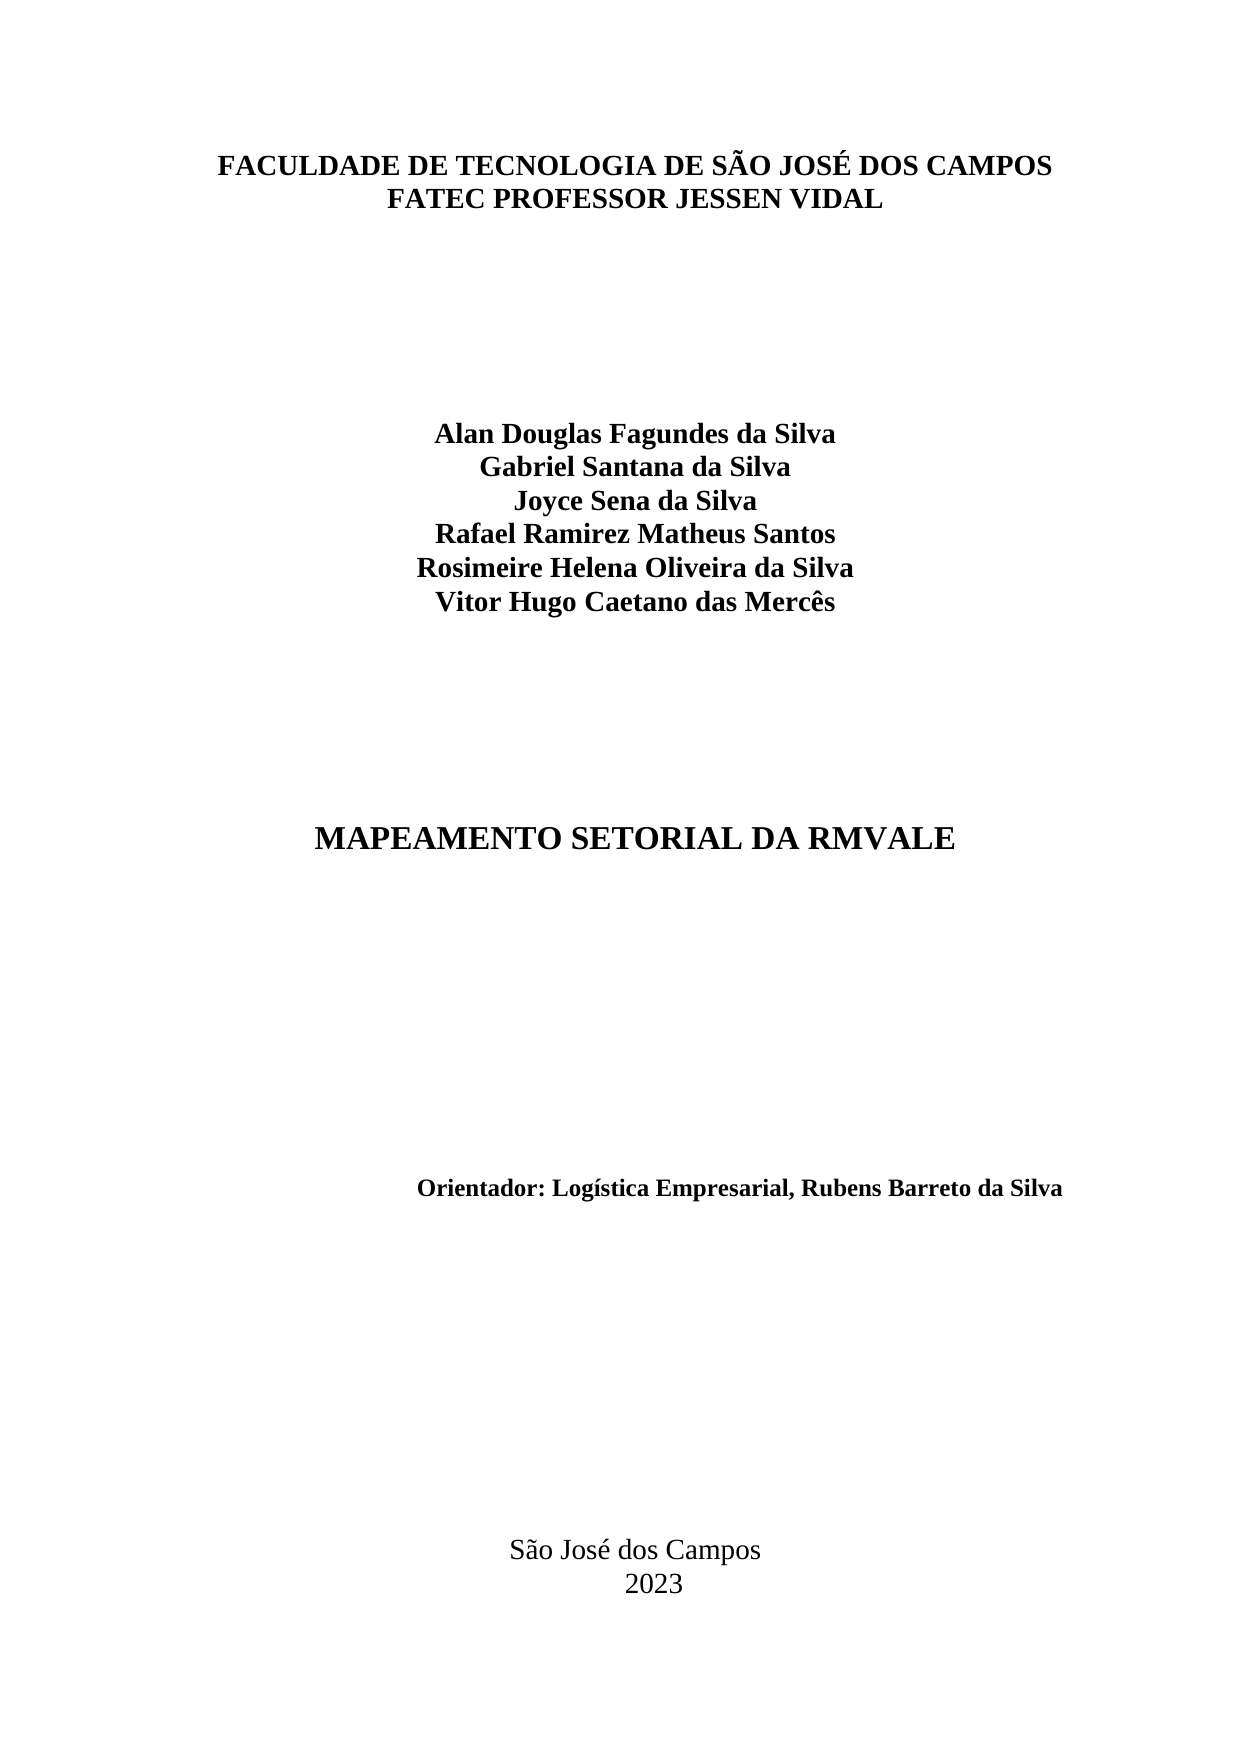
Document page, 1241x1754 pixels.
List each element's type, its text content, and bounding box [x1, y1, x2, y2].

text FACULDADE DE TECNOLOGIA DE SÃO JOSÉ DOS CAMPOS [207, 148, 1063, 181]
text MAPEAMENTO SETORIAL DA RMVALE [207, 818, 1063, 857]
text FATEC PROFESSOR Jessen Vidal [207, 181, 1063, 215]
text Rosimeire Helena Oliveira da Silva [207, 550, 1063, 584]
text Vitor Hugo Caetano das Mercês [207, 584, 1063, 617]
text 2023 [207, 1566, 1063, 1599]
text Alan Douglas Fagundes da Silva [207, 416, 1063, 449]
text Rafael Ramirez Matheus Santos [207, 517, 1063, 550]
text Gabriel Santana da Silva [207, 449, 1063, 483]
text Joyce Sena da Silva [207, 483, 1063, 517]
text São José dos Campos [207, 1532, 1063, 1566]
text Orientador: Logística Empresarial, Rubens Barreto da Silva [207, 1173, 1063, 1202]
